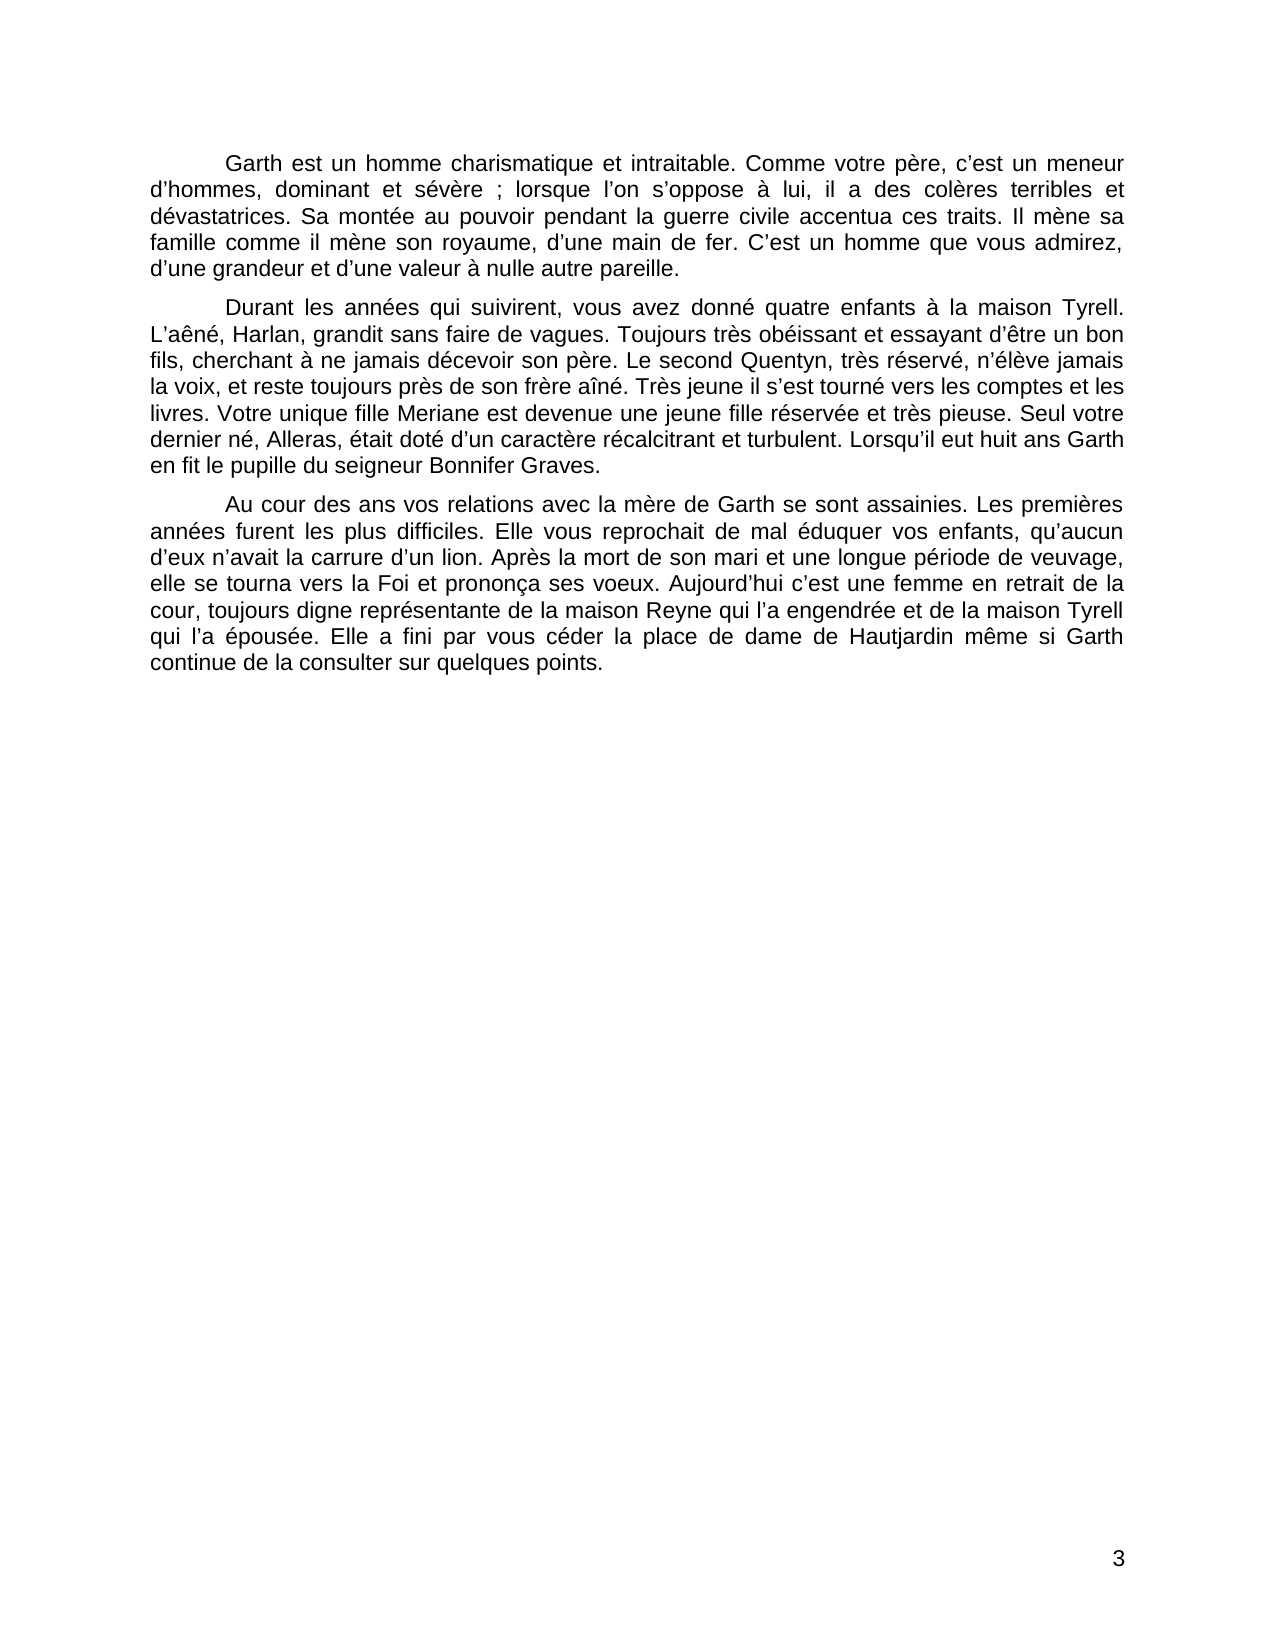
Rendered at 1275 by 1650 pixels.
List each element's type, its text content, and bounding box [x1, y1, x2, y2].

text Garth est un homme charismatique et intraitable. Comme votre père, c’est un meneur d’hommes, dominant et sévère ; lorsque l’on s’oppose à lui, il a des colères terribles et dévastatrices. Sa montée au pouvoir pendant la guerre civile accentua ces traits. Il mène sa famille comme il mène son royaume, d’une main de fer. C’est un homme que vous admirez, d’une grandeur et d’une valeur à nulle autre pareille. [150, 150, 1125, 282]
text Durant les années qui suivirent, vous avez donné quatre enfants à la maison Tyrell. L’aêné, Harlan, grandit sans faire de vagues. Toujours très obéissant et essayant d’être un bon fils, cherchant à ne jamais décevoir son père. Le second Quentyn, très réservé, n’élève jamais la voix, et reste toujours près de son frère aîné. Très jeune il s’est tourné vers les comptes et les livres. Votre unique fille Meriane est devenue une jeune fille réservée et très pieuse. Seul votre dernier né, Alleras, était doté d’un caractère récalcitrant et turbulent. Lorsqu’il eut huit ans Garth en fit le pupille du seigneur Bonnifer Graves. [150, 294, 1125, 479]
text Au cour des ans vos relations avec la mère de Garth se sont assainies. Les premières années furent les plus difficiles. Elle vous reprochait de mal éduquer vos enfants, qu’aucun d’eux n’avait la carrure d’un lion. Après la mort de son mari et une longue période de veuvage, elle se tourna vers la Foi et prononça ses voeux. Aujourd’hui c’est une femme en retrait de la cour, toujours digne représentante de la maison Reyne qui l’a engendrée et de la maison Tyrell qui l’a épousée. Elle a fini par vous céder la place de dame de Hautjardin même si Garth continue de la consulter sur quelques points. [150, 491, 1125, 676]
